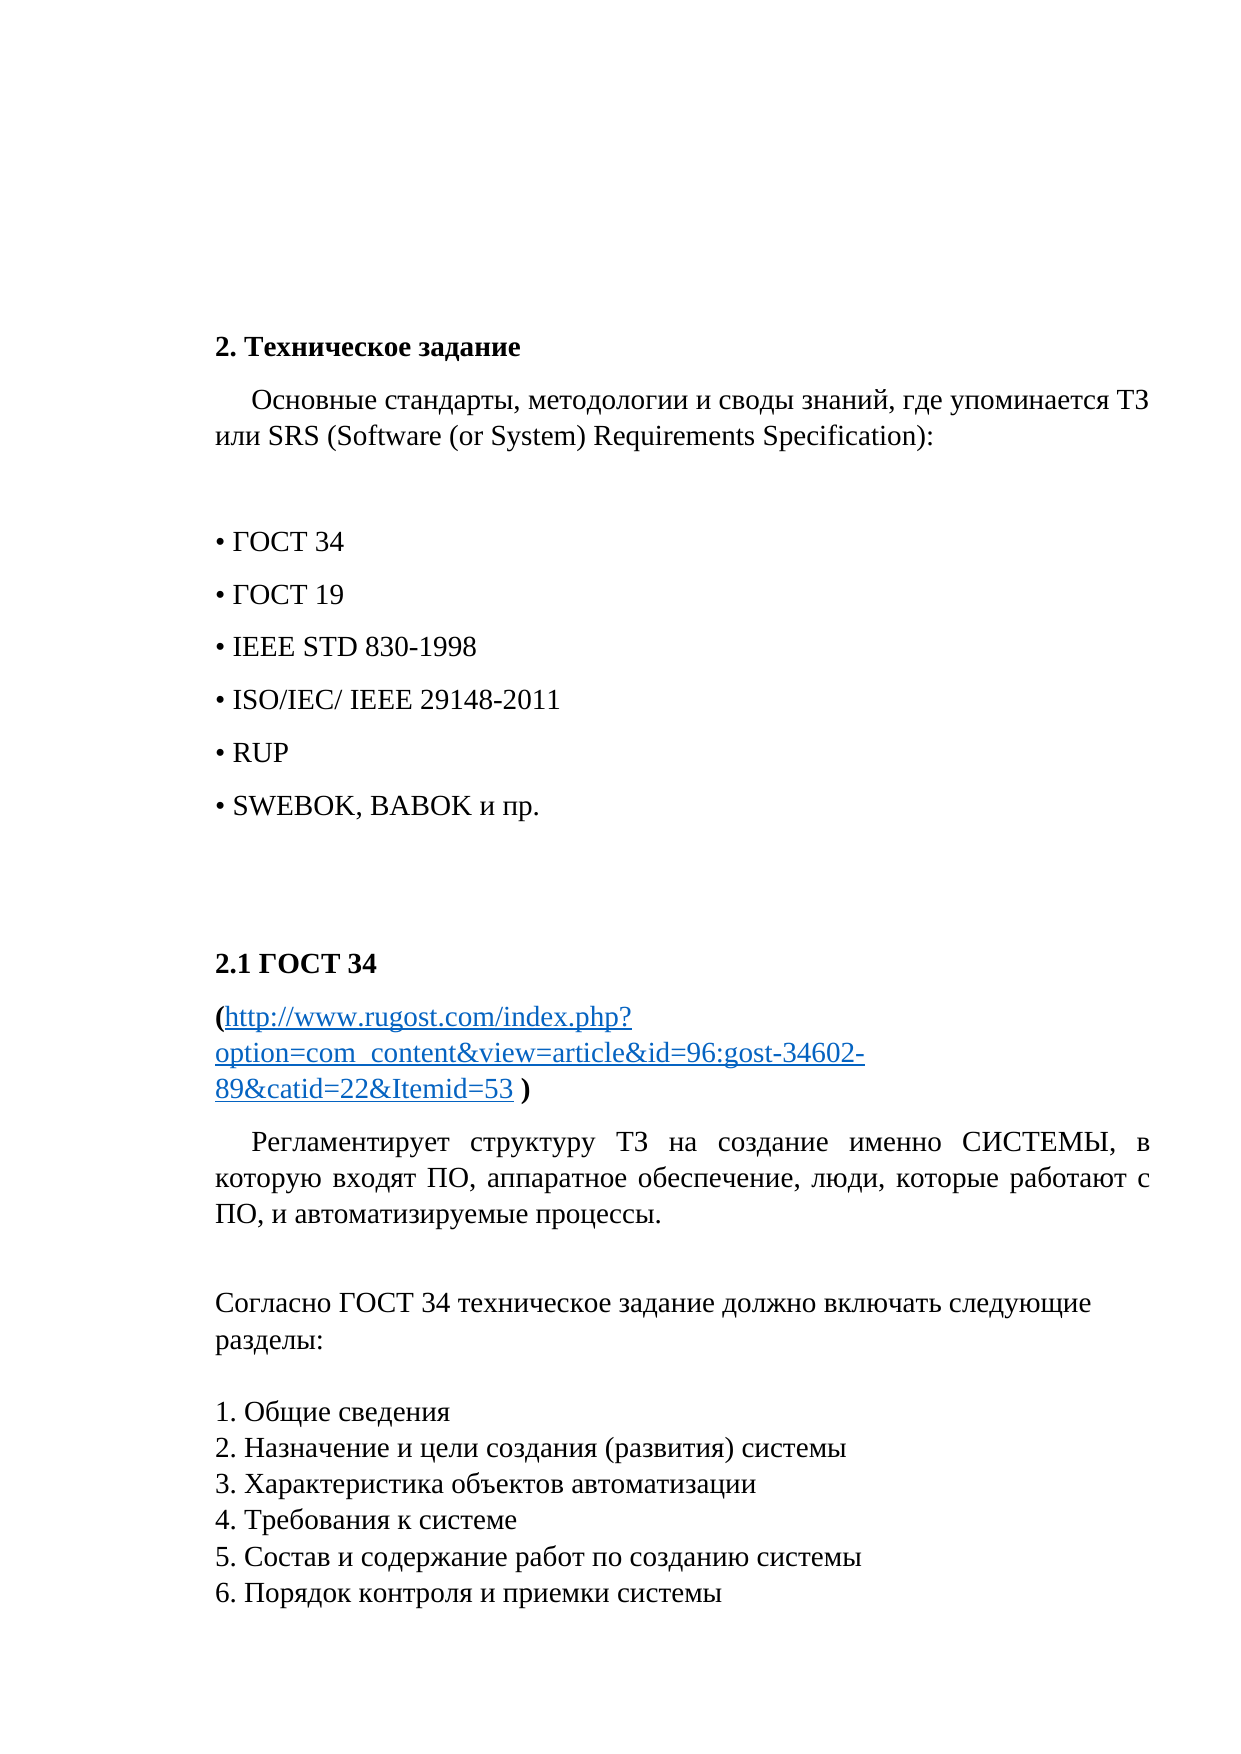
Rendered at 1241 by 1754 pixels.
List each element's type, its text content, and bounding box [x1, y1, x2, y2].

text Регламентирует структуру ТЗ на создание именно СИСТЕМЫ, в которую входят ПО, аппаратное обеспечение, люди, которые работают с ПО, и автоматизируемые процессы. [215, 1124, 1152, 1230]
text 2. Техническое задание [215, 329, 1152, 363]
text • IEEE STD 830-1998 [215, 629, 1152, 663]
text 2.1 ГОСТ 34 [215, 946, 1152, 980]
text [215, 1249, 1152, 1608]
text • ГОСТ 19 [215, 577, 1152, 610]
text • ISO/IEC/ IEEE 29148-2011 [215, 682, 1152, 716]
text • RUP [215, 735, 1152, 769]
text Основные стандарты, методологии и своды знаний, где упоминается ТЗ или SRS (Software (or System) Requirements Specification): [215, 382, 1152, 452]
text • ГОСТ 34 [215, 524, 1152, 557]
text (http://www.rugost.com/index.php?option=com_content&view=article&id=96:gost-34602-89&catid=22&Itemid=53 ) [215, 999, 1152, 1105]
text • SWEBOK, BABOK и пр. [215, 788, 1152, 822]
